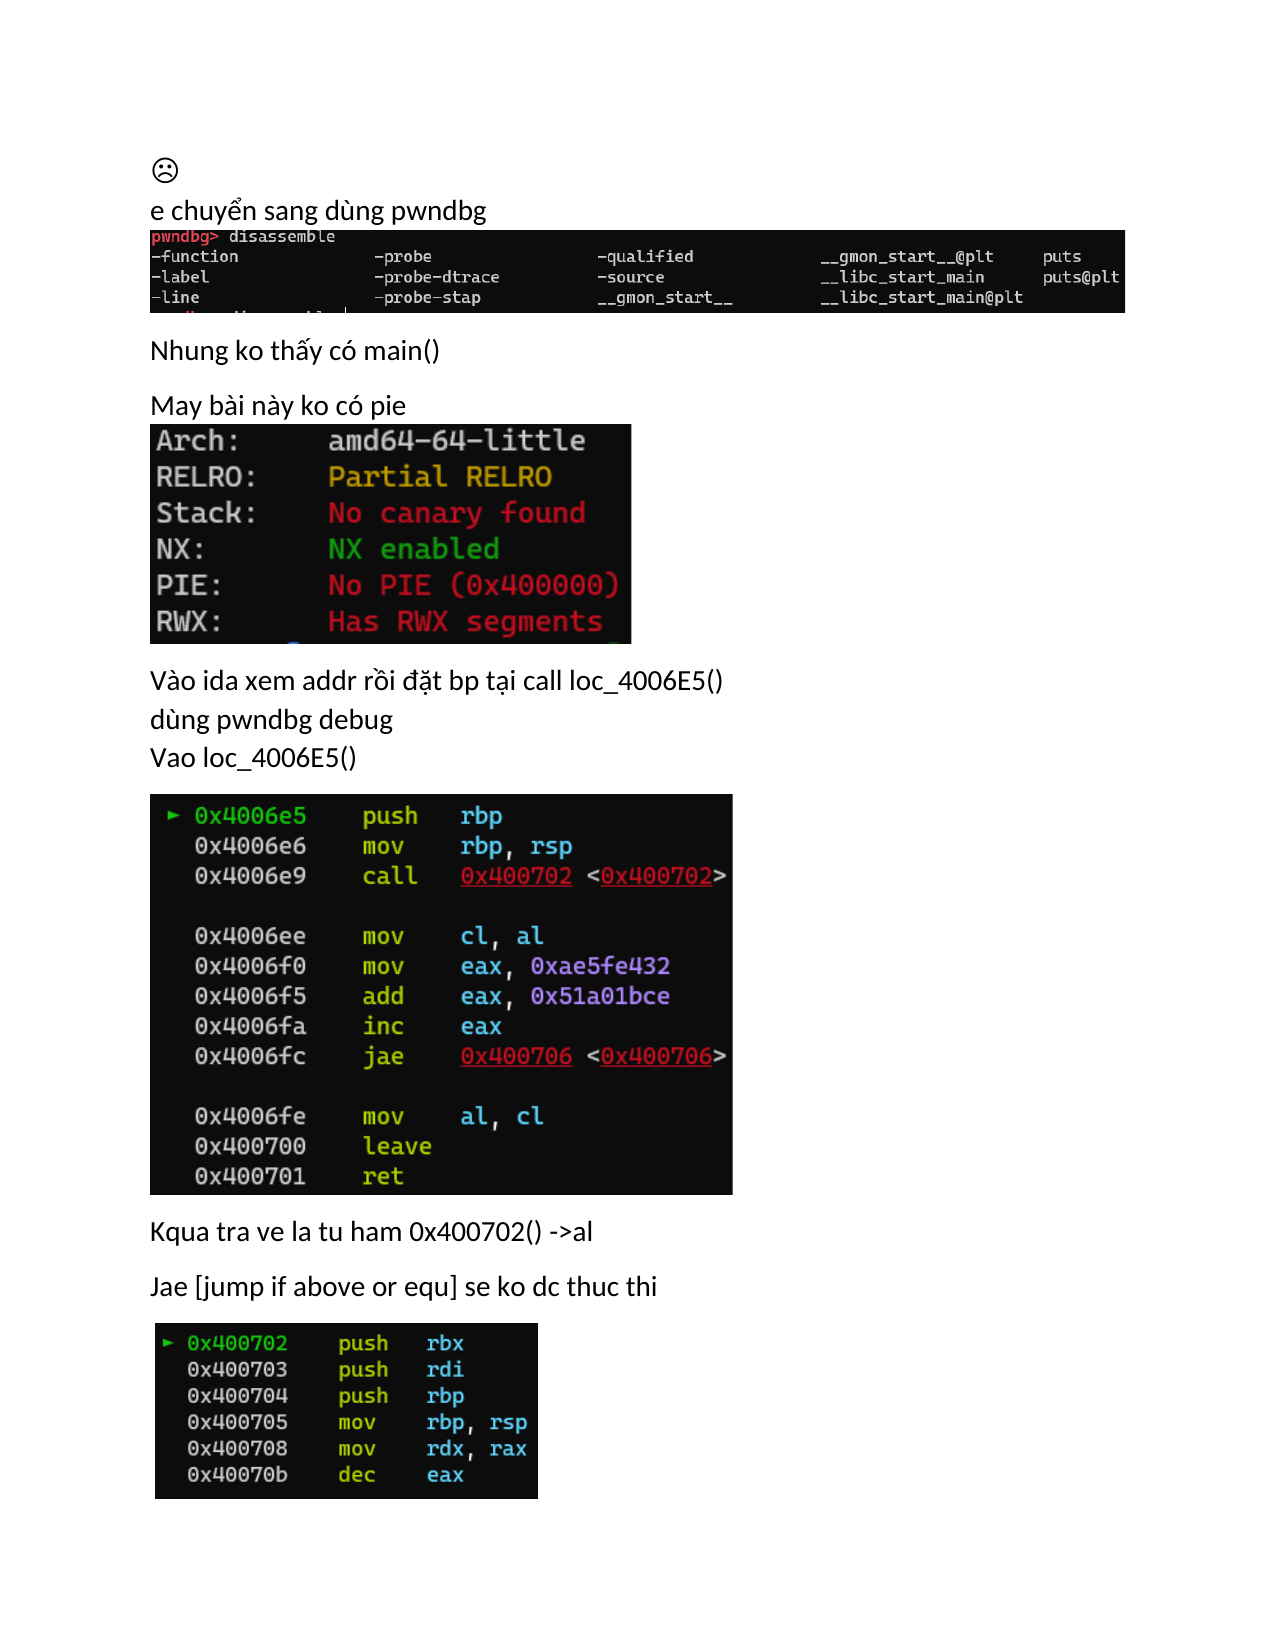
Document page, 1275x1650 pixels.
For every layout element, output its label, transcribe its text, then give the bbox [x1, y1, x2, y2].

picture [150, 794, 733, 1195]
text Vào ida xem addr rồi đặt bp tại call loc_4006E5() dùng pwndbg debug Vao loc_4006E5() [150, 662, 1125, 775]
text Kqua tra ve la tu ham 0x400702() ->al [150, 1213, 1125, 1249]
picture [155, 1323, 538, 1499]
picture [150, 424, 632, 644]
picture [150, 230, 1125, 313]
text e chuyển sang dùng pwndbg [150, 150, 1125, 230]
text Nhung ko thấy có main() [150, 332, 1125, 367]
text Jae [jump if above or equ] se ko dc thuc thi [150, 1268, 1125, 1304]
